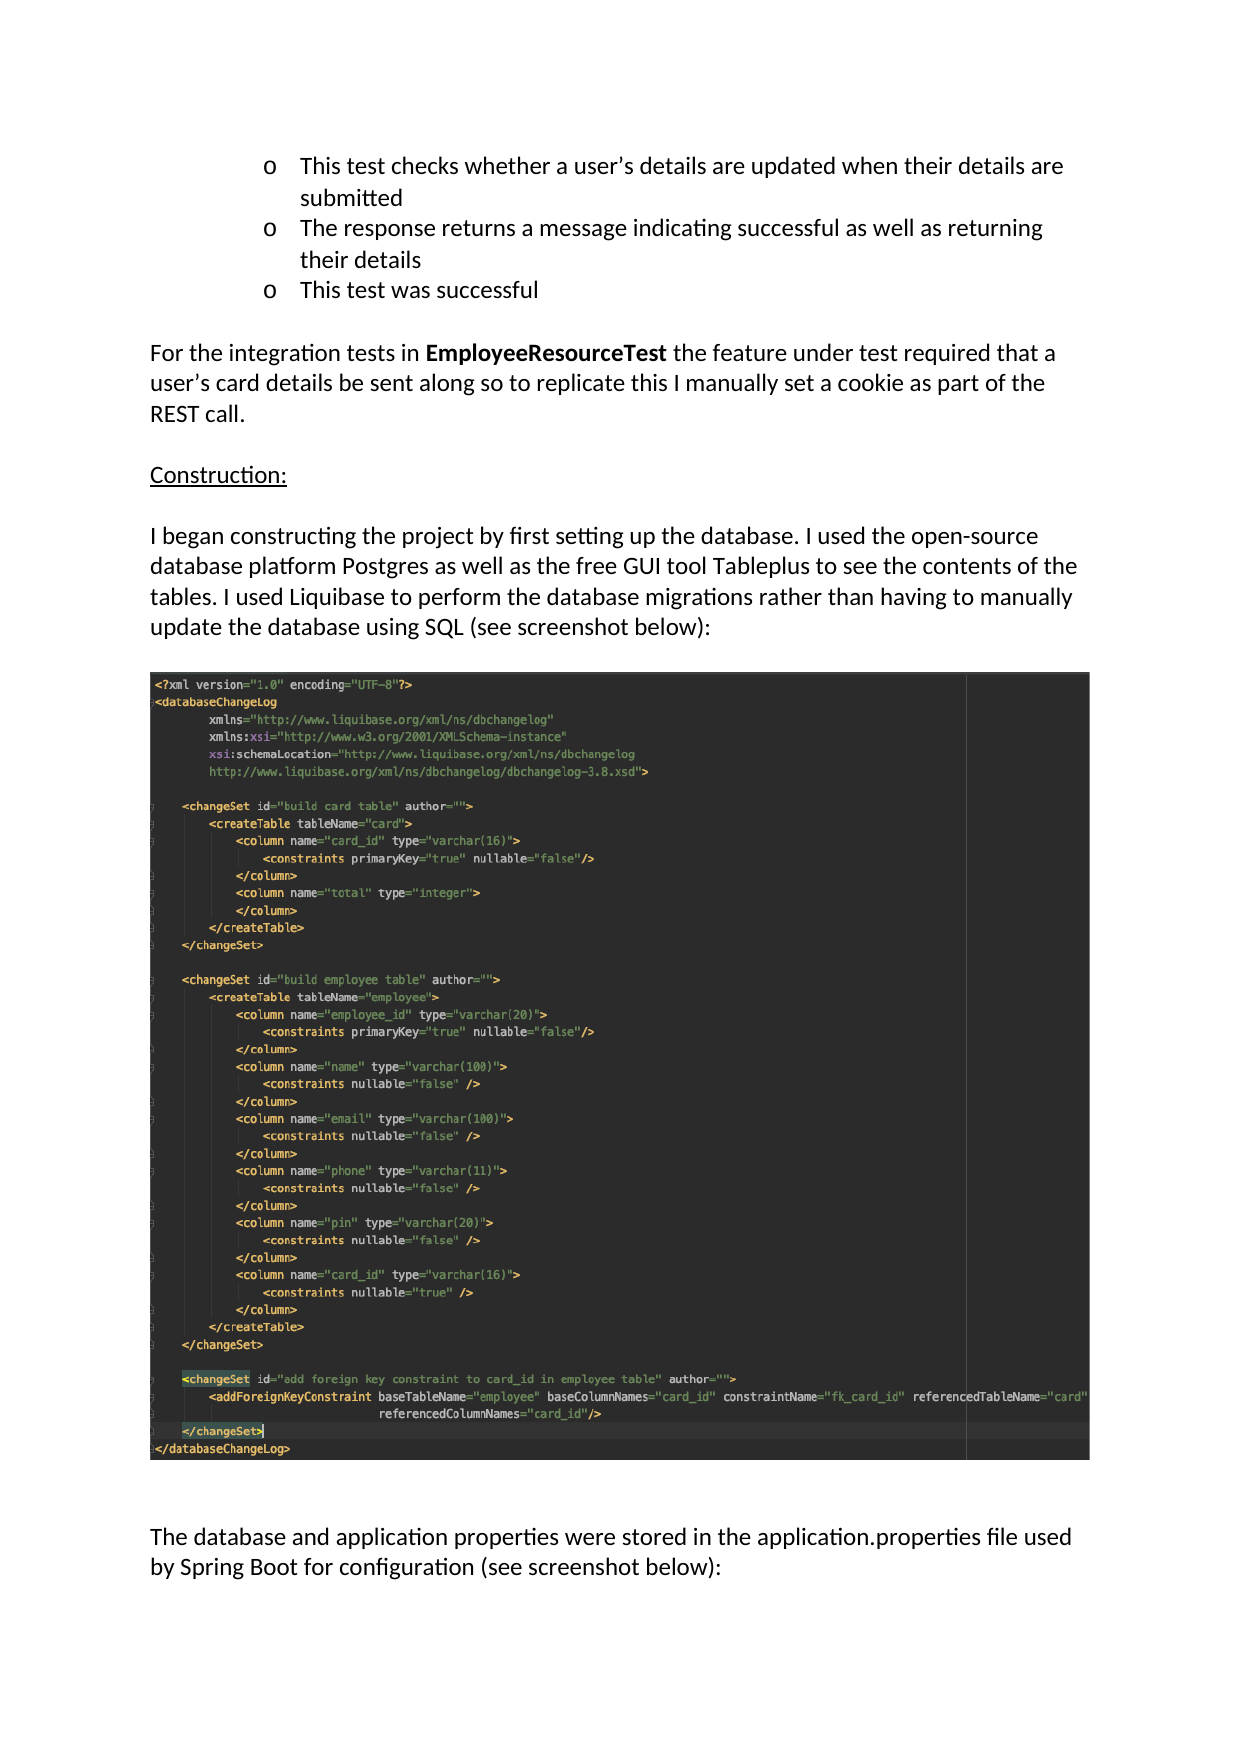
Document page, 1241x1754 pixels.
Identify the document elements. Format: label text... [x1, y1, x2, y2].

picture [150, 672, 1090, 1460]
list This test was successful [262, 274, 1090, 306]
text For the integration tests in EmployeeResourceTest the feature under test required that a user’s card details be sent along so to replicate this I manually set a cookie as part of the REST call. [150, 337, 1090, 428]
text I began constructing the project by first setting up the database. I used the open-source database platform Postgres as well as the free GUI tool Tableplus to see the contents of the tables. I used Liquibase to perform the database migrations rather than having to manually update the database using SQL (see screenshot below): [150, 520, 1090, 642]
list The response returns a message indicating successful as well as returning their details [262, 212, 1090, 274]
text The database and application properties were stored in the application.properties file used by Spring Boot for configuration (see screenshot below): [150, 1521, 1090, 1582]
list This test checks whether a user’s details are updated when their details are submitted [262, 150, 1090, 212]
text Construction: [150, 459, 1090, 489]
